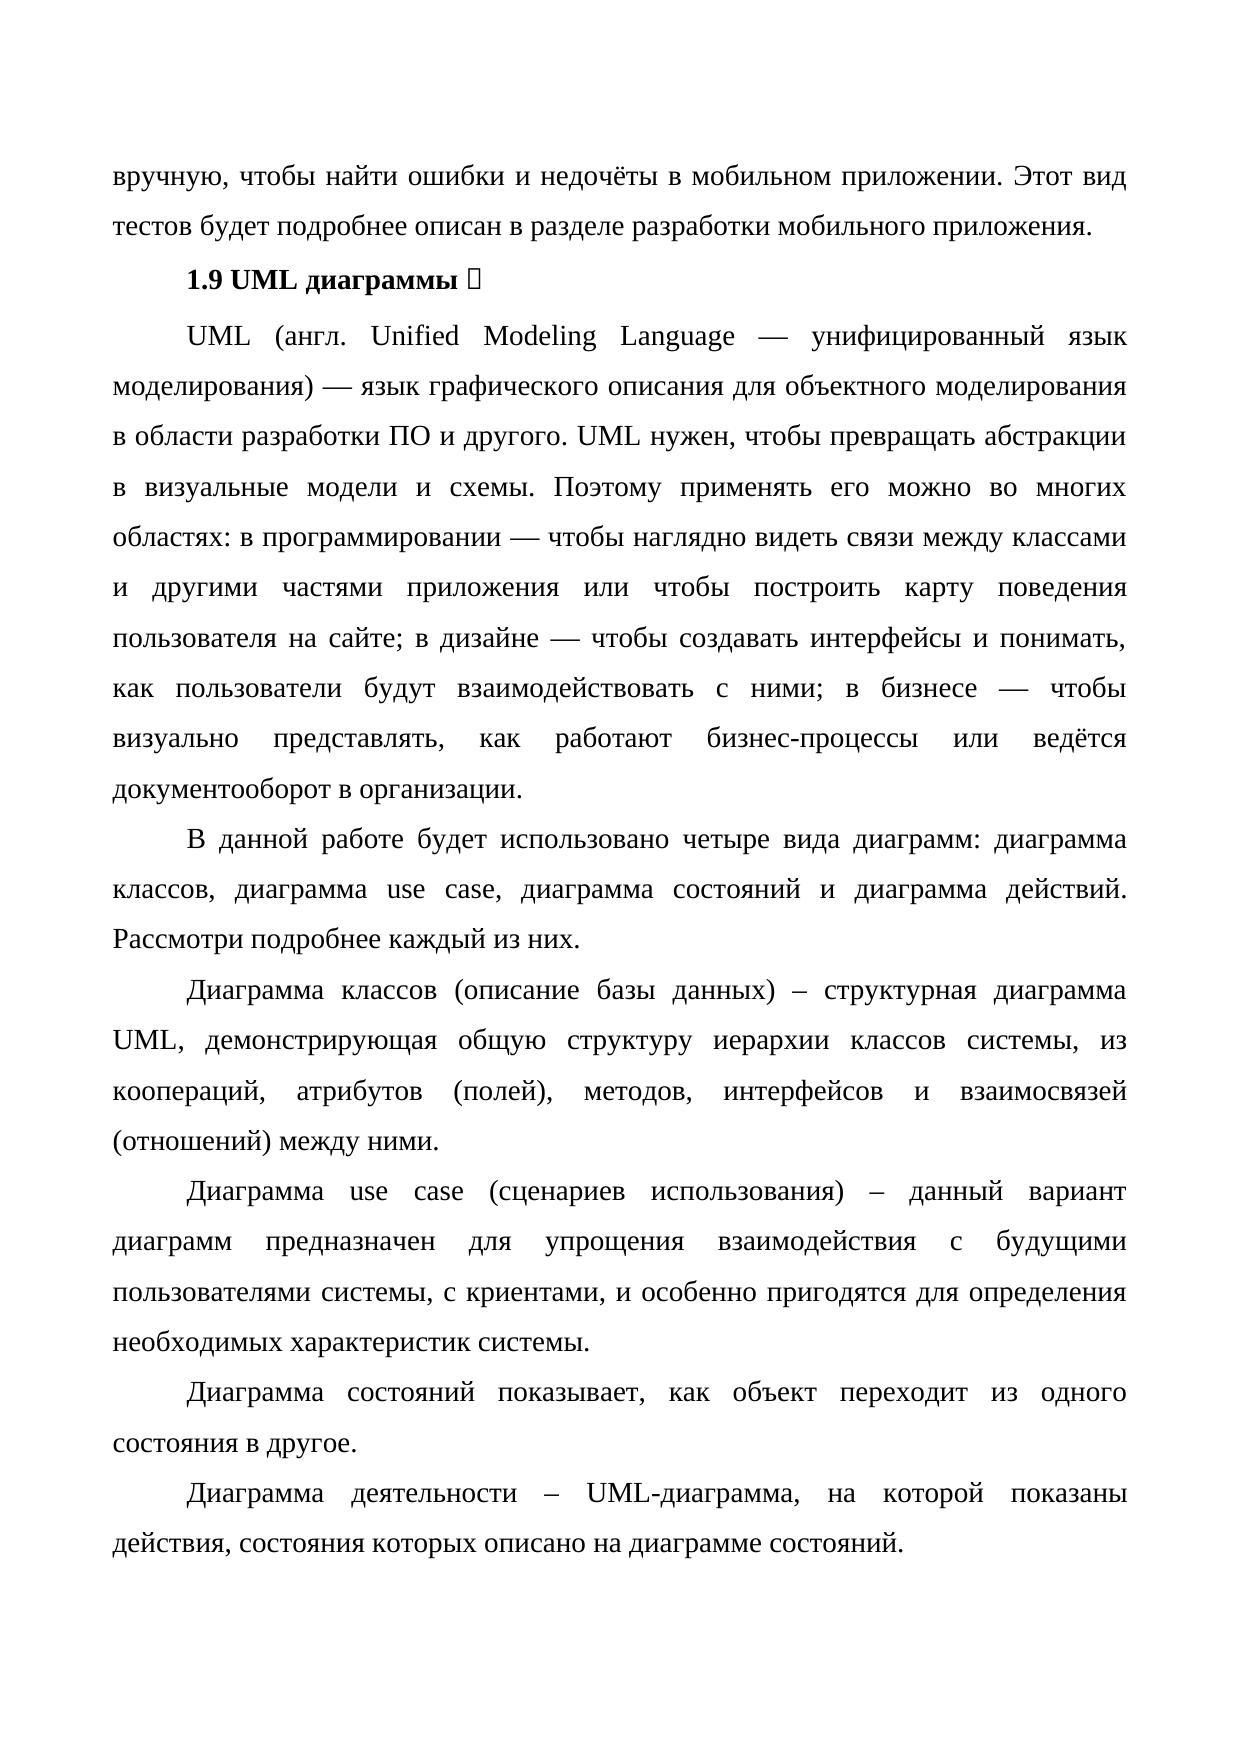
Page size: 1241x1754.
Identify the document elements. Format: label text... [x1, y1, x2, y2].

text Диаграмма use case (сценариев использования) – данный вариант диаграмм предназначен для упрощения взаимодействия с будущими пользователями системы, с криентами, и особенно пригодятся для определения необходимых характеристик системы. [112, 1173, 1128, 1358]
text В данной работе будет использовано четыре вида диаграмм: диаграмма классов, диаграмма use case, диаграмма состояний и диаграмма действий. Рассмотри подробнее каждый из них. [112, 821, 1128, 955]
text Диаграмма состояний показывает, как объект переходит из одного состояния в другое. [112, 1374, 1128, 1458]
text Диаграмма классов (описание базы данных) – структурная диаграмма UML, демонстрирующая общую структуру иерархии классов системы, из коопераций, атрибутов (полей), методов, интерфейсов и взаимосвязей (отношений) между ними. [112, 972, 1128, 1156]
text UML (англ. Unified Modeling Language — унифицированный язык моделирования) — язык графического описания для объектного моделирования в области разработки ПО и другого. UML нужен, чтобы превращать абстракции в визуальные модели и схемы. Поэтому применять его можно во многих областях: в программировании — чтобы наглядно видеть связи между классами и другими частями приложения или чтобы построить карту поведения пользователя на сайте; в дизайне — чтобы создавать интерфейсы и понимать, как пользователи будут взаимодействовать с ними; в бизнесе — чтобы визуально представлять, как работают бизнес-процессы или ведётся документооборот в организации. [112, 318, 1128, 804]
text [112, 158, 1128, 242]
subtitle 1.9 UML диаграммы ✅ [112, 258, 1128, 298]
text Диаграмма деятельности – UML-диаграмма, на которой показаны действия, состояния которых описано на диаграмме состояний. [112, 1475, 1128, 1559]
